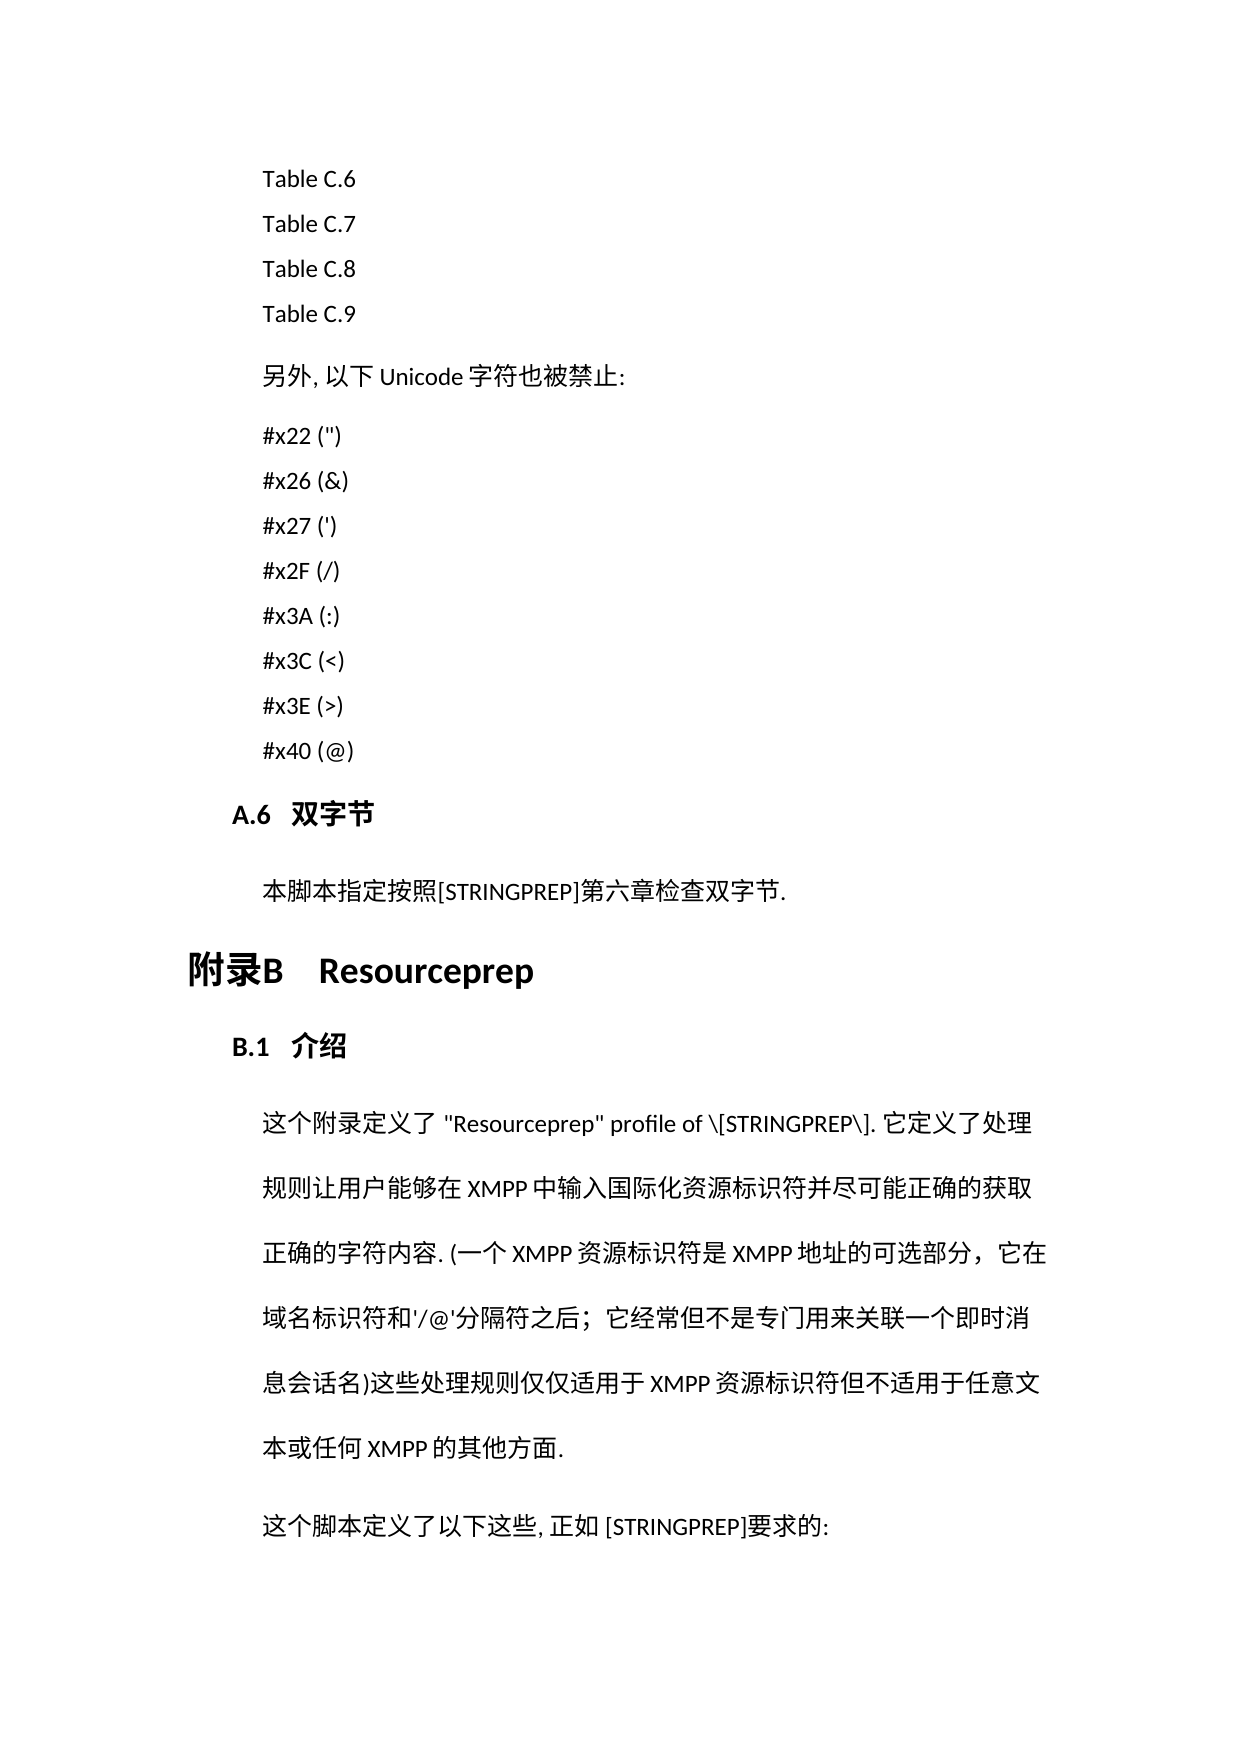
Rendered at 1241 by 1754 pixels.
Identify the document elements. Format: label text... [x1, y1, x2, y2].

text #x40 (@) [262, 734, 1053, 767]
list Resourceprep [187, 934, 1053, 999]
text 另外, 以下Unicode字符也被禁止: [262, 342, 1053, 407]
text #x2F (/) [262, 554, 1053, 587]
text Table C.6 [262, 162, 1053, 194]
text Table C.9 [262, 297, 1053, 329]
text #x3E (>) [262, 689, 1053, 722]
text #x3A (:) [262, 599, 1053, 632]
text #x3C (<) [262, 644, 1053, 677]
list 双字节 [232, 779, 1053, 844]
text #x26 (&) [262, 464, 1053, 497]
text Table C.7 [262, 207, 1053, 239]
list 介绍 [232, 1012, 1053, 1077]
text Table C.8 [262, 252, 1053, 284]
text #x22 (") [262, 419, 1053, 452]
text #x27 (') [262, 509, 1053, 542]
text 本脚本指定按照[STRINGPREP]第六章检查双字节. [262, 857, 1053, 922]
text 这个脚本定义了以下这些, 正如 [STRINGPREP]要求的: [262, 1492, 1053, 1557]
text 这个附录定义了 "Resourceprep" profile of \[STRINGPREP\]. 它定义了处理规则让用户能够在XMPP中输入国际化资源标识符并尽可能正确的获取正确的字符内容. (一个XMPP资源标识符是XMPP地址的可选部分，它在域名标识符和'/@'分隔符之后；它经常但不是专门用来关联一个即时消息会话名)这些处理规则仅仅适用于XMPP资源标识符但不适用于任意文本或任何XMPP的其他方面. [262, 1089, 1053, 1479]
